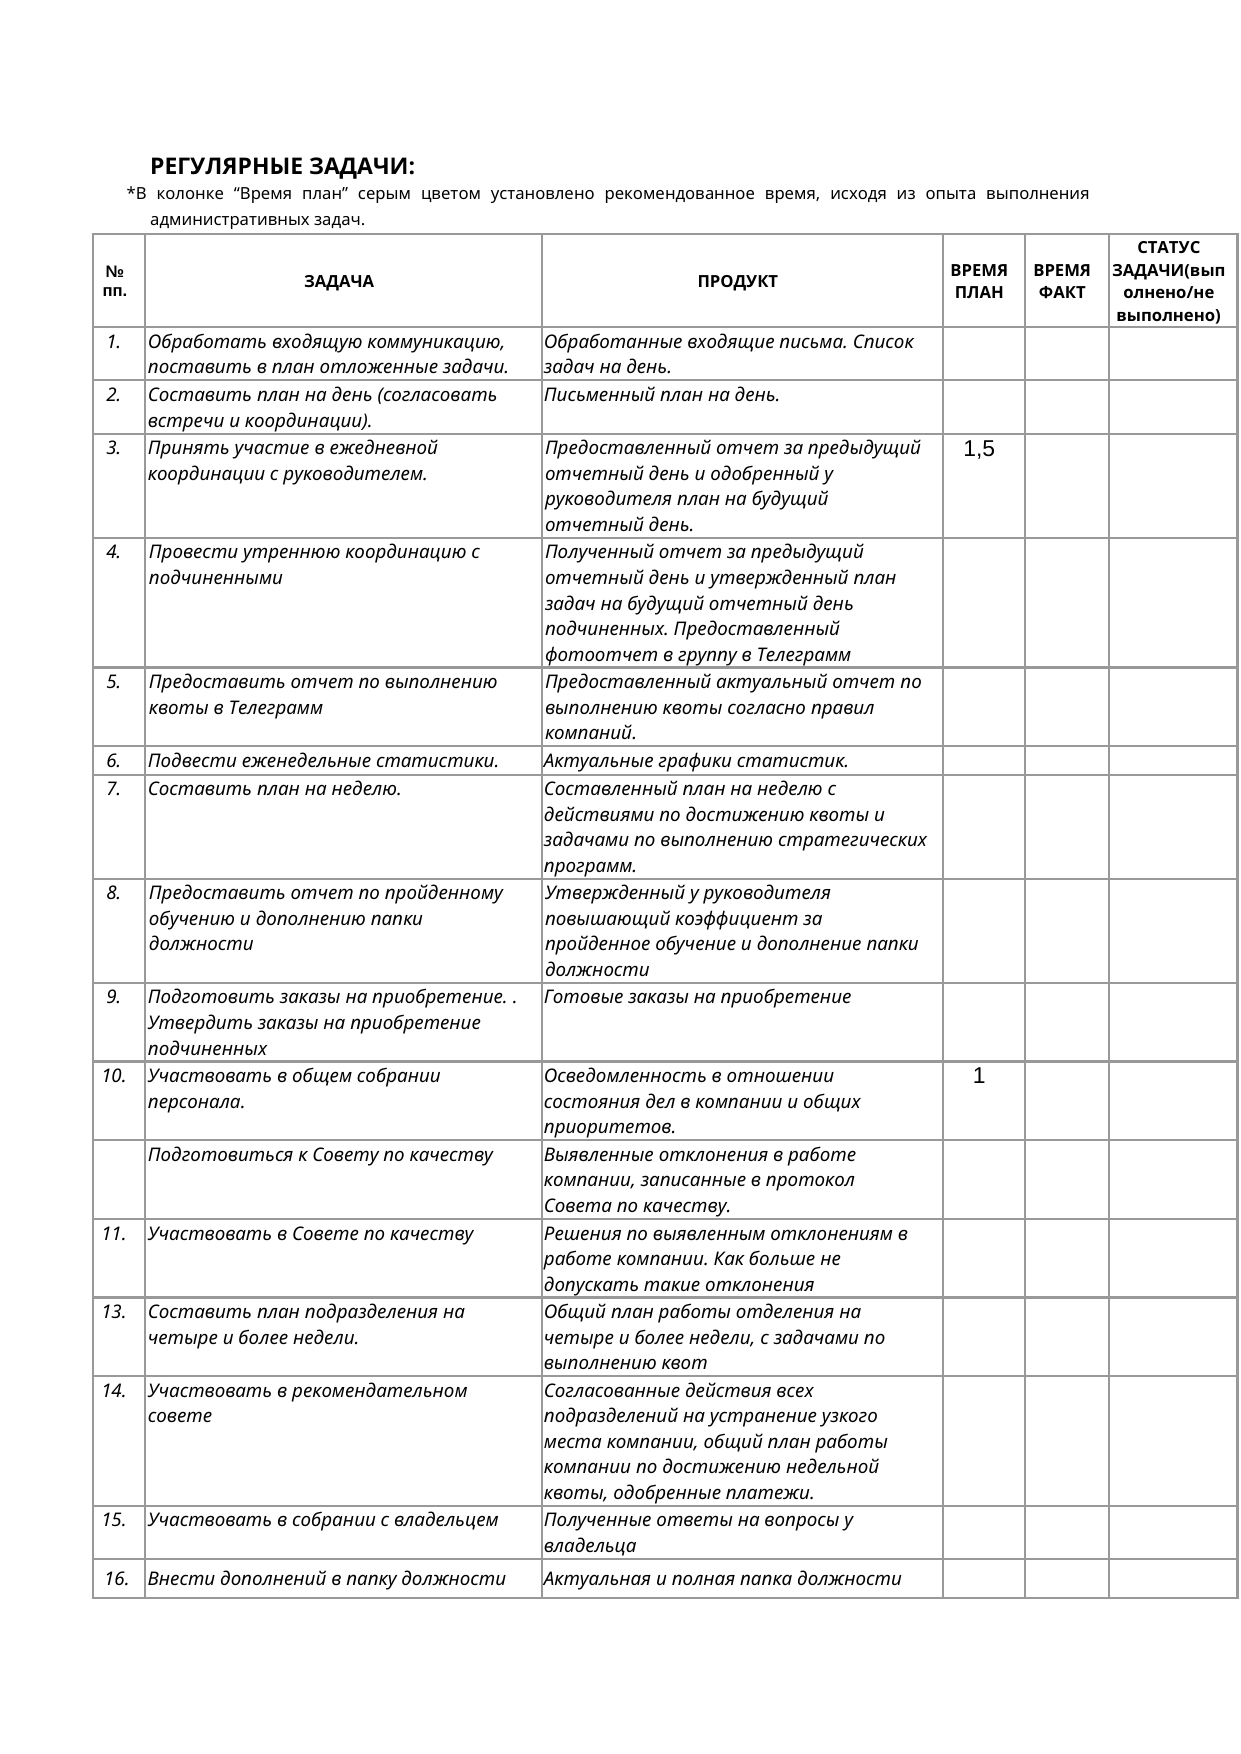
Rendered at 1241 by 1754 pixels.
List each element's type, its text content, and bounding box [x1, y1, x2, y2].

table_cell 1 [944, 1063, 1024, 1139]
table_cell Принять участие в ежедневной координации с руководителем. [146, 435, 541, 537]
table_cell [944, 1507, 1024, 1558]
table_cell [944, 381, 1024, 432]
table_cell [1110, 1063, 1236, 1139]
table_cell Участвовать в Совете по качеству [146, 1220, 541, 1296]
table_cell [944, 776, 1024, 878]
table_cell Предоставленный актуальный отчет по выполнению квоты согласно правил компаний. [543, 669, 942, 745]
table_cell 16. [94, 1560, 144, 1597]
table_cell Актуальная и полная папка должности [543, 1560, 942, 1597]
table_cell 9. [94, 984, 144, 1060]
table_header ПРОДУКТ [543, 235, 942, 326]
table_cell Составить план на неделю. [146, 776, 541, 878]
table_cell Предоставить отчет по выполнению квоты в Телеграмм [146, 669, 541, 745]
table_cell [1110, 435, 1236, 537]
table_cell [1110, 381, 1236, 432]
table_cell [944, 328, 1024, 379]
table_cell 6. [94, 747, 144, 773]
table_cell Письменный план на день. [543, 381, 942, 432]
table_header СТАТУС ЗАДАЧИ(выполнено/не выполнено) [1110, 235, 1236, 326]
table_cell Решения по выявленным отклонениям в работе компании. Как больше не допускать такие отклонения [543, 1220, 942, 1296]
table_cell [1026, 1299, 1108, 1375]
table_cell 2. [94, 381, 144, 432]
table_cell [944, 539, 1024, 666]
table_cell [1026, 747, 1108, 773]
table_cell [944, 984, 1024, 1060]
text *В колонке “Время план” серым цветом установлено рекомендованное время, исходя из опыта выполнения административных задач. [126, 181, 1090, 230]
table_cell Подготовить заказы на приобретение. . Утвердить заказы на приобретение подчиненных [146, 984, 541, 1060]
table_cell [1026, 1063, 1108, 1139]
table_cell [1026, 381, 1108, 432]
table_cell [1110, 1141, 1236, 1218]
table_cell 14. [94, 1377, 144, 1505]
table_cell Провести утреннюю координацию с подчиненными [146, 539, 541, 666]
table_cell [1026, 1560, 1108, 1597]
table_cell [1026, 539, 1108, 666]
table_cell [1110, 1560, 1236, 1597]
table_cell [1110, 539, 1236, 666]
table_cell Актуальные графики статистик. [543, 747, 942, 773]
table_cell Полученные ответы на вопросы у владельца [543, 1507, 942, 1558]
table_cell [944, 1377, 1024, 1505]
table_cell Составленный план на неделю с действиями по достижению квоты и задачами по выполнению стратегических программ. [543, 776, 942, 878]
table_cell [1026, 880, 1108, 982]
table_cell [944, 1560, 1024, 1597]
table_cell [944, 880, 1024, 982]
table_cell [1026, 435, 1108, 537]
table_cell 1. [94, 328, 144, 379]
table_cell [1026, 1141, 1108, 1218]
table_cell Согласованные действия всех подразделений на устранение узкого места компании, общий план работы компании по достижению недельной квоты, одобренные платежи. [543, 1377, 942, 1505]
table_cell [1110, 328, 1236, 379]
table_cell Готовые заказы на приобретение [543, 984, 942, 1060]
table_cell Осведомленность в отношении состояния дел в компании и общих приоритетов. [543, 1063, 942, 1139]
table_cell Подготовиться к Совету по качеству [146, 1141, 541, 1218]
table_cell [1110, 669, 1236, 745]
table_cell [1110, 747, 1236, 773]
table_header ЗАДАЧА [146, 235, 541, 326]
table_cell [1110, 880, 1236, 982]
table_cell [944, 669, 1024, 745]
table_cell Выявленные отклонения в работе компании, записанные в протокол Совета по качеству. [543, 1141, 942, 1218]
table_cell 7. [94, 776, 144, 878]
table_cell Общий план работы отделения на четыре и более недели, с задачами по выполнению квот [543, 1299, 942, 1375]
table_cell Составить план подразделения на четыре и более недели. [146, 1299, 541, 1375]
table_cell [1110, 1507, 1236, 1558]
table_cell [1026, 1507, 1108, 1558]
table_cell [1110, 1299, 1236, 1375]
table_cell [1110, 984, 1236, 1060]
table_cell [944, 747, 1024, 773]
table_cell Внести дополнений в папку должности [146, 1560, 541, 1597]
table_cell Подвести еженедельные статистики. [146, 747, 541, 773]
table_cell [1110, 776, 1236, 878]
table_cell Предоставить отчет по пройденному обучению и дополнению папки должности [146, 880, 541, 982]
table_cell 3. [94, 435, 144, 537]
table_cell [944, 1299, 1024, 1375]
table_cell [1026, 984, 1108, 1060]
table_cell Участвовать в собрании с владельцем [146, 1507, 541, 1558]
table_header № пп. [94, 235, 144, 326]
table_cell Утвержденный у руководителя повышающий коэффициент за пройденное обучение и дополнение папки должности [543, 880, 942, 982]
table_cell [1110, 1220, 1236, 1296]
table_cell Участвовать в рекомендательном совете [146, 1377, 541, 1505]
table_cell 10. [94, 1063, 144, 1139]
table_cell [944, 1220, 1024, 1296]
table_cell [944, 1141, 1024, 1218]
table_cell [94, 1141, 144, 1218]
table_cell [1026, 1377, 1108, 1505]
table_cell [1110, 1377, 1236, 1505]
table_cell 13. [94, 1299, 144, 1375]
table_cell 15. [94, 1507, 144, 1558]
table_cell [1026, 776, 1108, 878]
table_cell Составить план на день (согласовать встречи и координации). [146, 381, 541, 432]
table_cell 11. [94, 1220, 144, 1296]
table_cell [1026, 328, 1108, 379]
table_cell [1026, 669, 1108, 745]
table_cell Предоставленный отчет за предыдущий отчетный день и одобренный у руководителя план на будущий отчетный день. [543, 435, 942, 537]
table_cell Полученный отчет за предыдущий отчетный день и утвержденный план задач на будущий отчетный день подчиненных. Предоставленный фотоотчет в группу в Телеграмм [543, 539, 942, 666]
table_cell Участвовать в общем собрании персонала. [146, 1063, 541, 1139]
table_cell [1026, 1220, 1108, 1296]
table_cell 5. [94, 669, 144, 745]
text РЕГУЛЯРНЫЕ ЗАДАЧИ: [150, 150, 1090, 181]
table_cell 8. [94, 880, 144, 982]
table_cell Обработанные входящие письма. Список задач на день. [543, 328, 942, 379]
table_cell 4. [94, 539, 144, 666]
table_header ВРЕМЯ ПЛАН [944, 235, 1024, 326]
table_header ВРЕМЯ ФАКТ [1026, 235, 1108, 326]
table_cell Обработать входящую коммуникацию, поставить в план отложенные задачи. [146, 328, 541, 379]
table_cell 1,5 [944, 435, 1024, 537]
